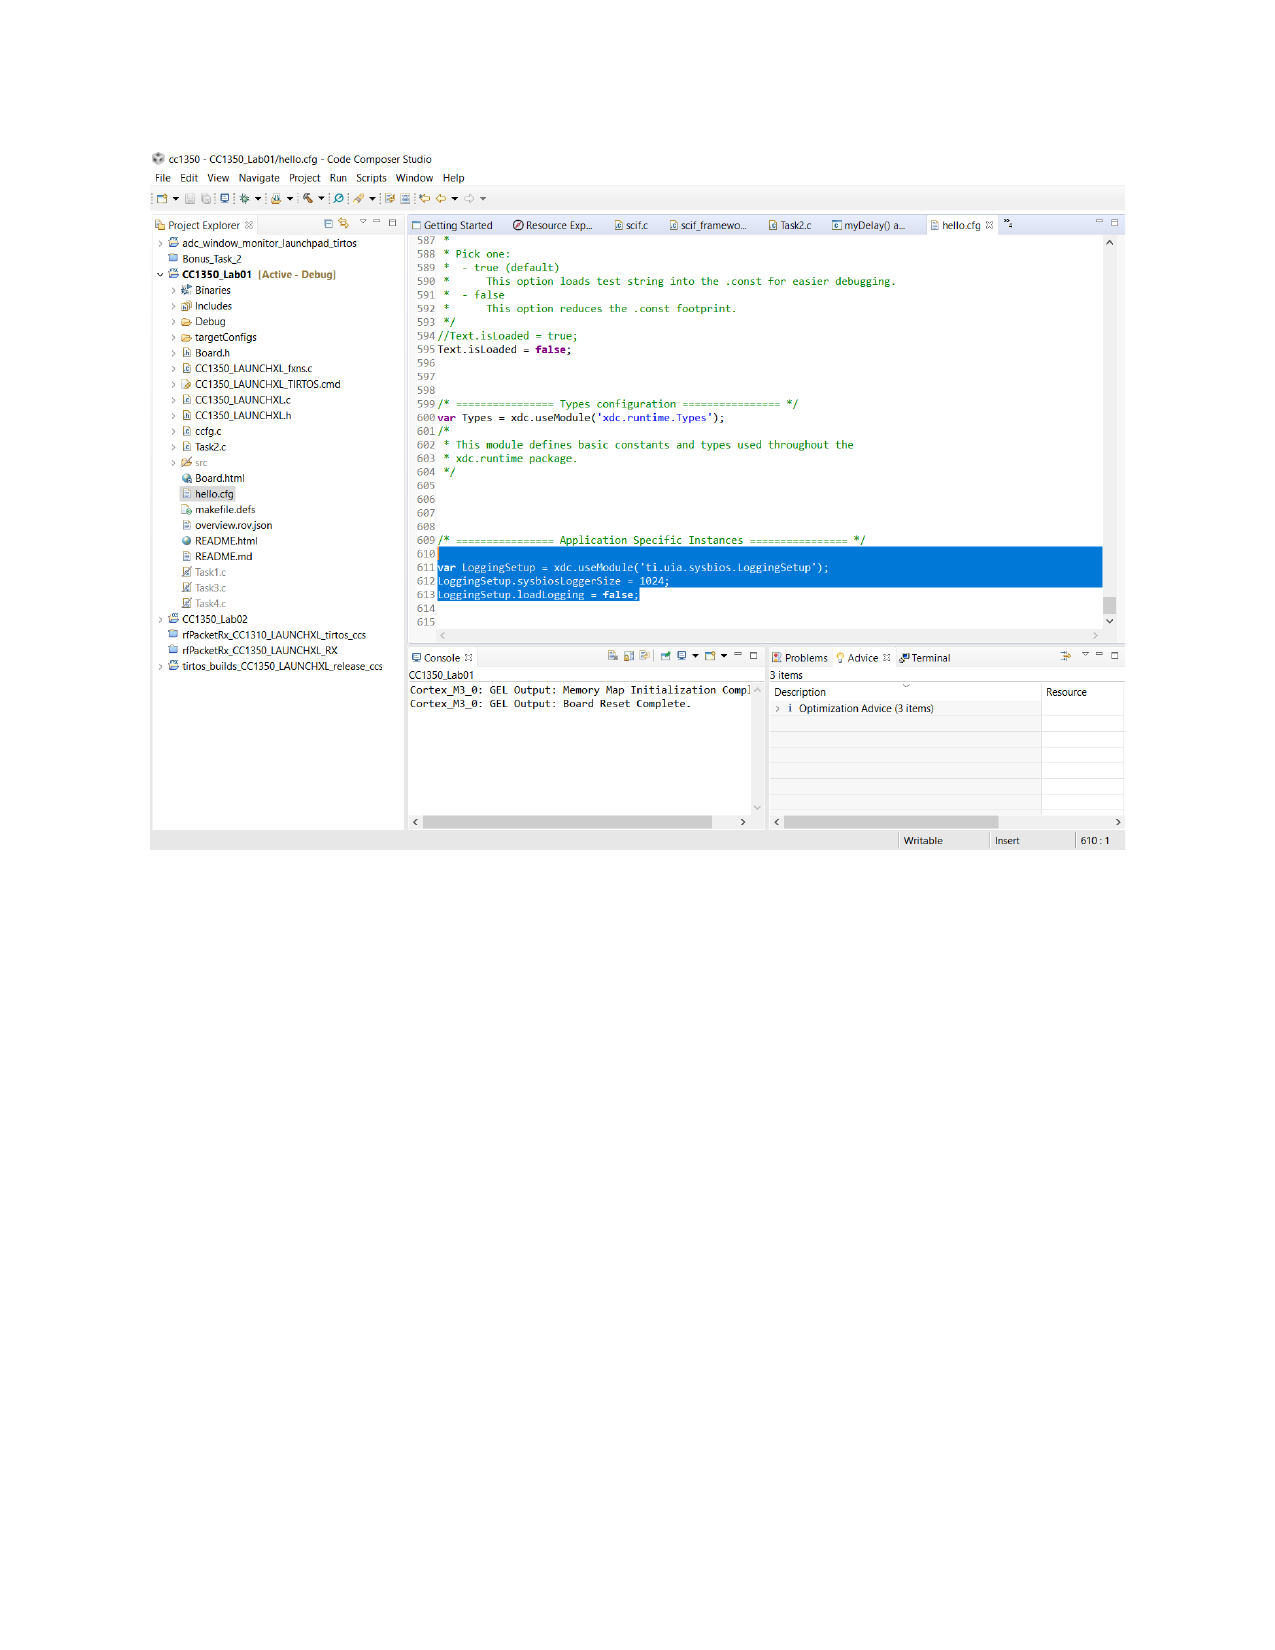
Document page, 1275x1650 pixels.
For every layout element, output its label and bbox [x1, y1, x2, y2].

picture [150, 150, 1125, 850]
